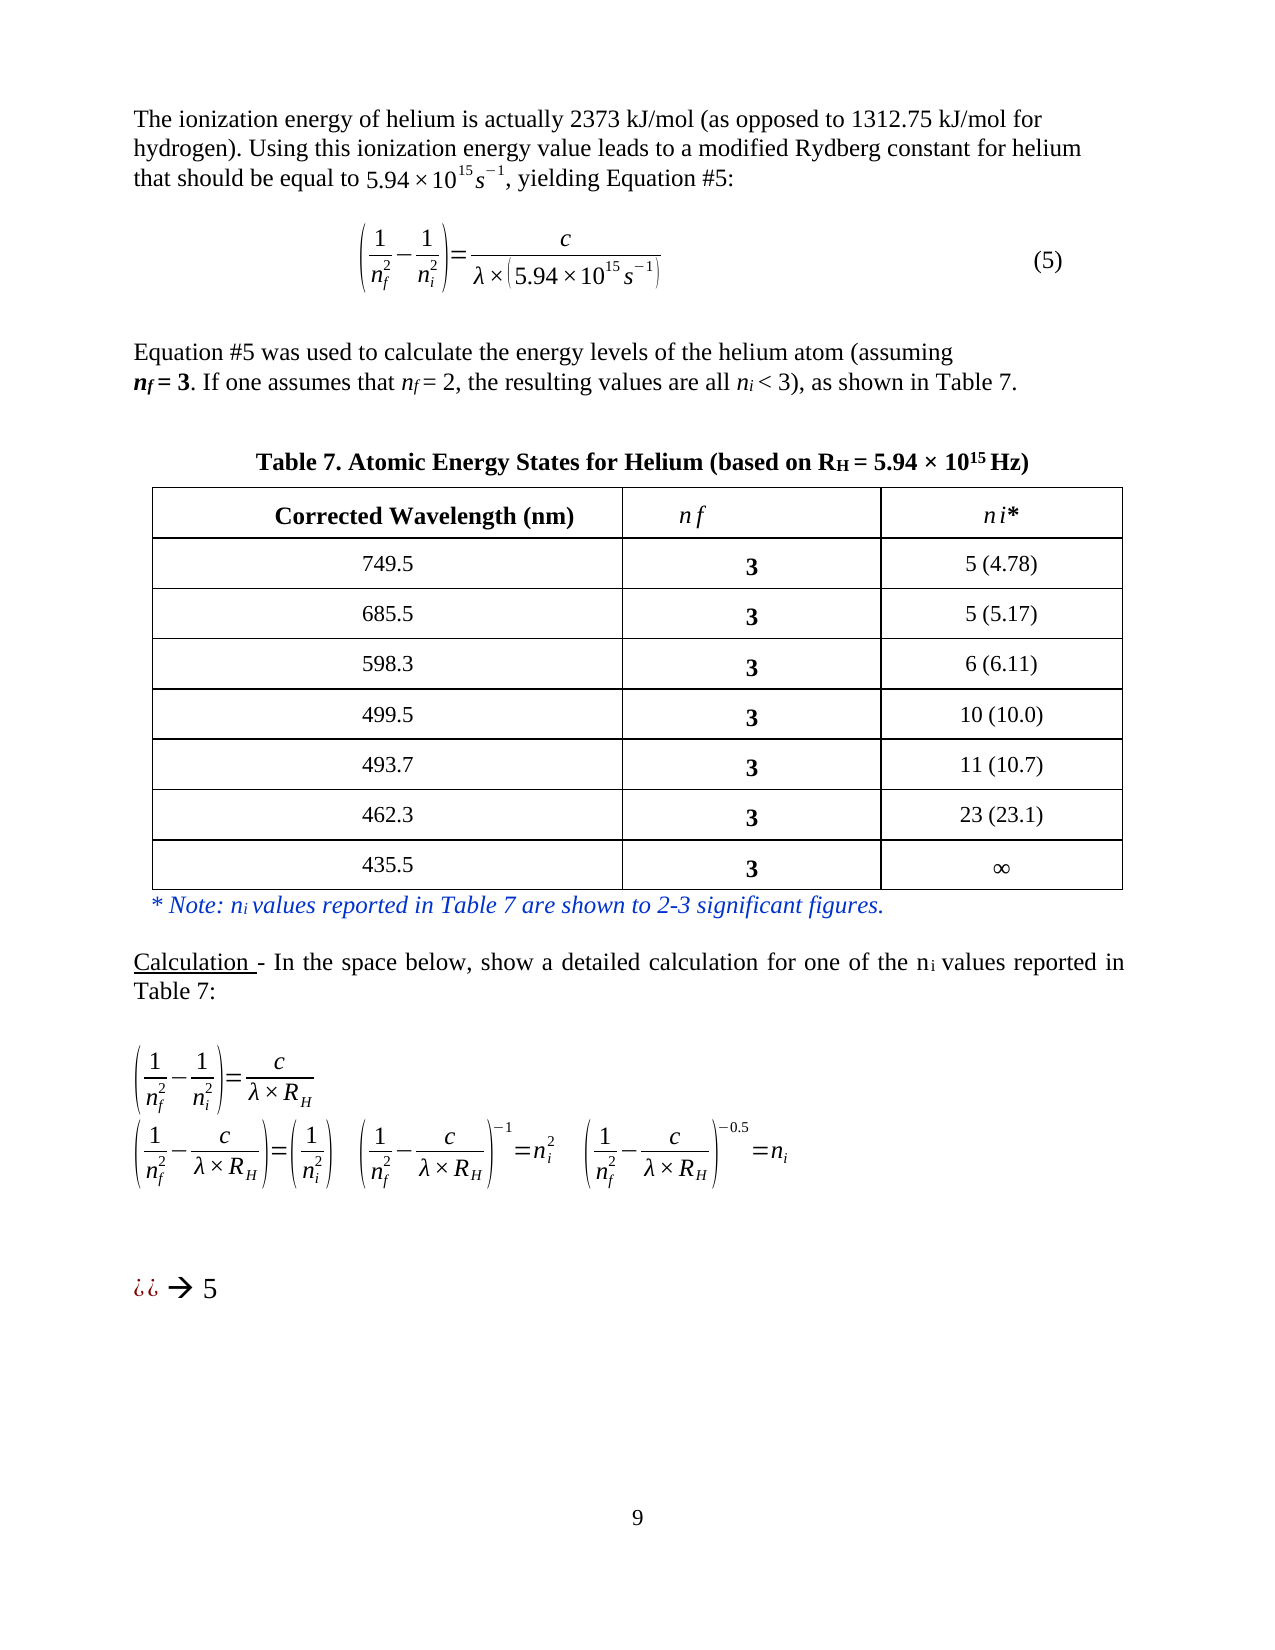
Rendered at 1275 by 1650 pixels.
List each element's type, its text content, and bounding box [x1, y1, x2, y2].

table_cell 493.7 [153, 740, 622, 788]
table_cell 6 (6.11) [882, 639, 1122, 688]
table_cell 10 (10.0) [882, 690, 1122, 738]
text nf = 3. If one assumes that nf = 2, the resulting values are all ni < 3), as shown in Table 7. [133, 367, 1142, 397]
table_cell 5 (5.17) [882, 589, 1122, 638]
table_header [623, 488, 880, 537]
text The ionization energy of helium is actually 2373 kJ/mol (as opposed to 1312.75 kJ/mol for hydrogen). Using this ionization energy value leads to a modified Rydberg constant for helium that should be equal to , yielding Equation #5: [133, 104, 1125, 193]
table_cell 3 [623, 740, 880, 788]
table_cell 3 [623, 790, 880, 839]
table_cell 3 [623, 841, 880, 889]
table_cell 3 [623, 539, 880, 587]
table_cell 11 (10.7) [882, 740, 1122, 788]
table_cell 598.3 [153, 639, 622, 688]
text Calculation - In the space below, show a detailed calculation for one of the ni values reported in Table 7: [133, 947, 1125, 1005]
table_cell 3 [623, 639, 880, 688]
text (5) [133, 222, 1125, 295]
table_cell 685.5 [153, 589, 622, 638]
table_cell 462.3 [153, 790, 622, 839]
table_cell 435.5 [153, 841, 622, 889]
table_cell ∞ [882, 841, 1122, 889]
text 5 [133, 1271, 1142, 1305]
subtitle Table 7. Atomic Energy States for Helium (based on RH = 5.94 × 1015 Hz) [256, 447, 1142, 476]
table_header * [882, 488, 1122, 537]
table_header Corrected Wavelength (nm) [153, 488, 622, 537]
text Equation #5 was used to calculate the energy levels of the helium atom (assuming [133, 337, 1142, 367]
table_cell 3 [623, 690, 880, 738]
table_cell 499.5 [153, 690, 622, 738]
table_cell 749.5 [153, 539, 622, 587]
text * Note: ni values reported in Table 7 are shown to 2-3 significant figures. [150, 890, 1142, 919]
table_cell 3 [623, 589, 880, 638]
table_cell 23 (23.1) [882, 790, 1122, 839]
table_cell 5 (4.78) [882, 539, 1122, 587]
